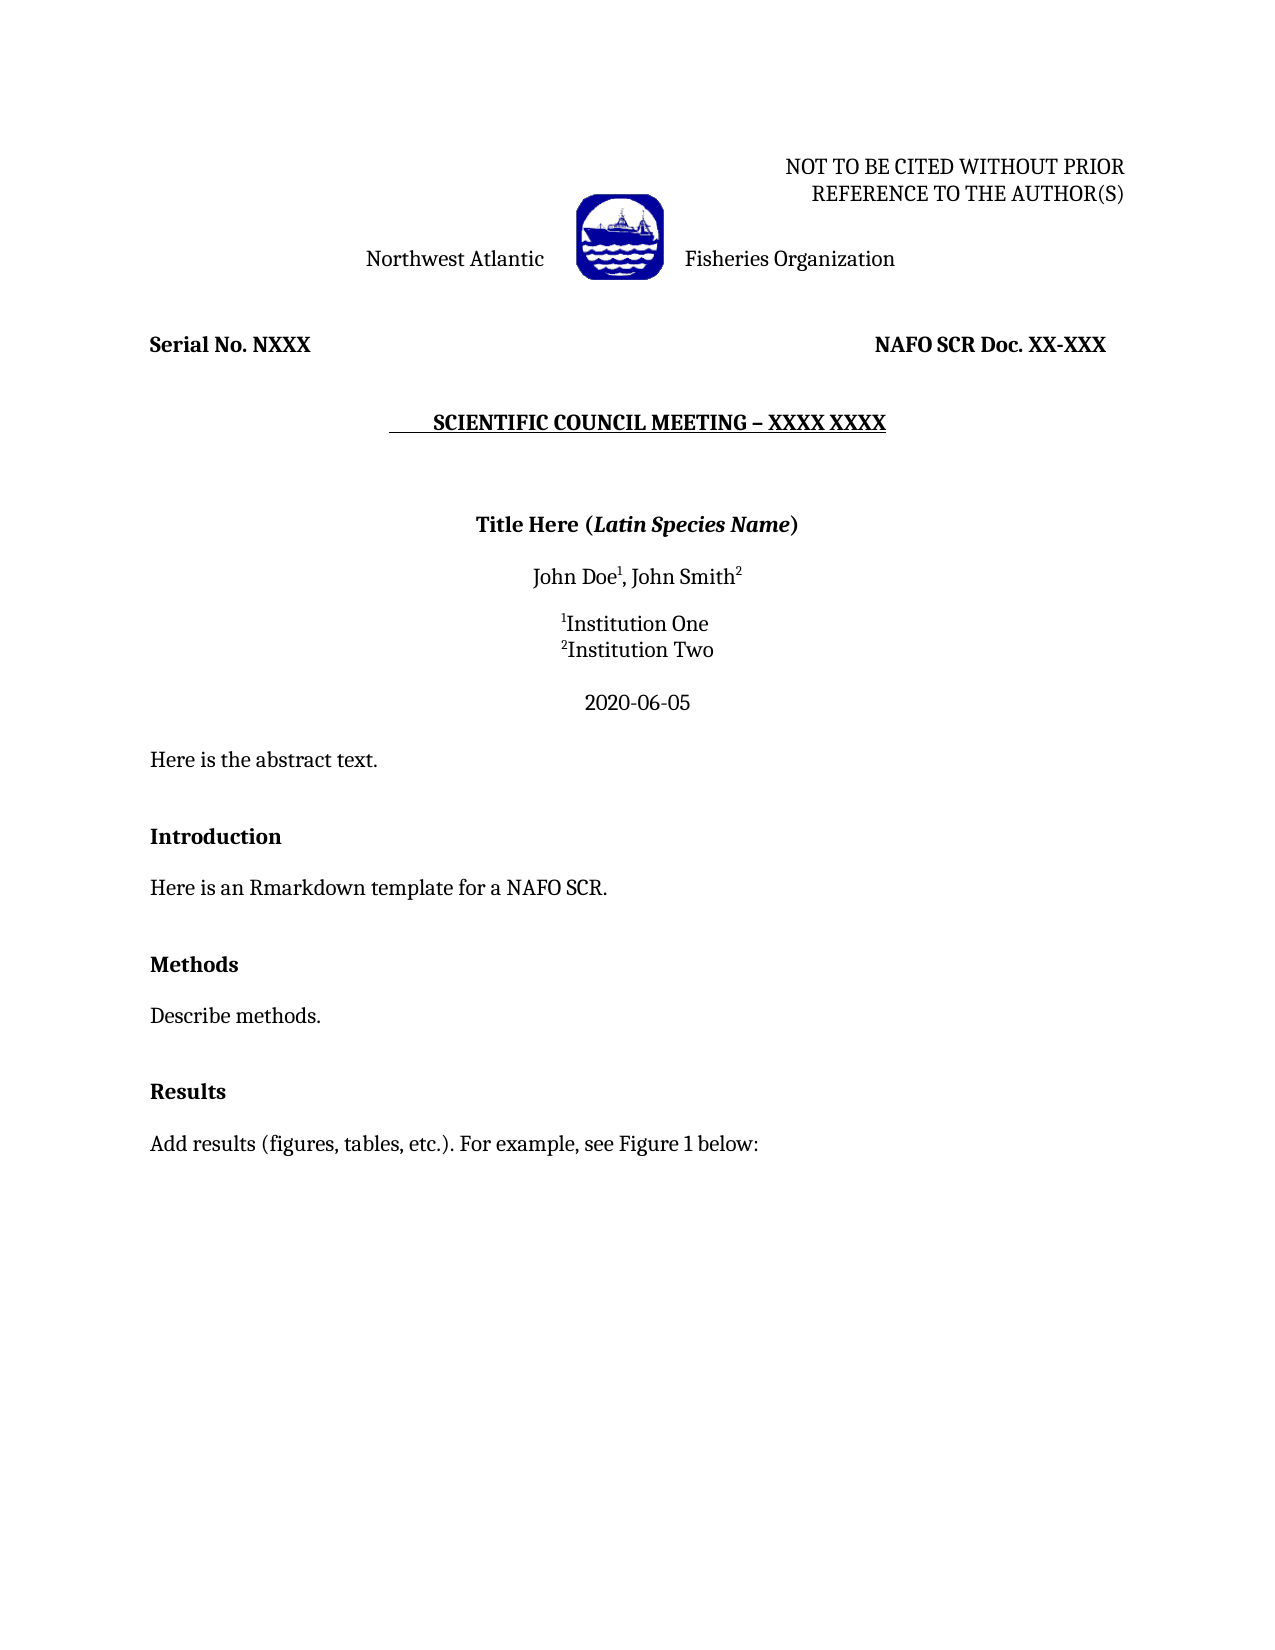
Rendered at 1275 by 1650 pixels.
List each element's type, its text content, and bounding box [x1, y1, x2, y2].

text John Doe1, John Smith2 [150, 563, 1125, 590]
text Describe methods. [150, 1003, 1125, 1029]
subtitle Methods [150, 951, 1125, 978]
text Here is the abstract text. [150, 747, 1125, 774]
text 1Institution One 2Institution Two 2020-06-05 [150, 611, 1125, 716]
subtitle Results [150, 1079, 1125, 1105]
subtitle Introduction [150, 824, 1125, 850]
title Title Here (Latin Species Name) [150, 512, 1125, 538]
text Add results (figures, tables, etc.). For example, see Figure 1 below: [150, 1130, 1125, 1157]
text Here is an Rmarkdown template for a NAFO SCR. [150, 875, 1125, 901]
picture [571, 188, 669, 286]
